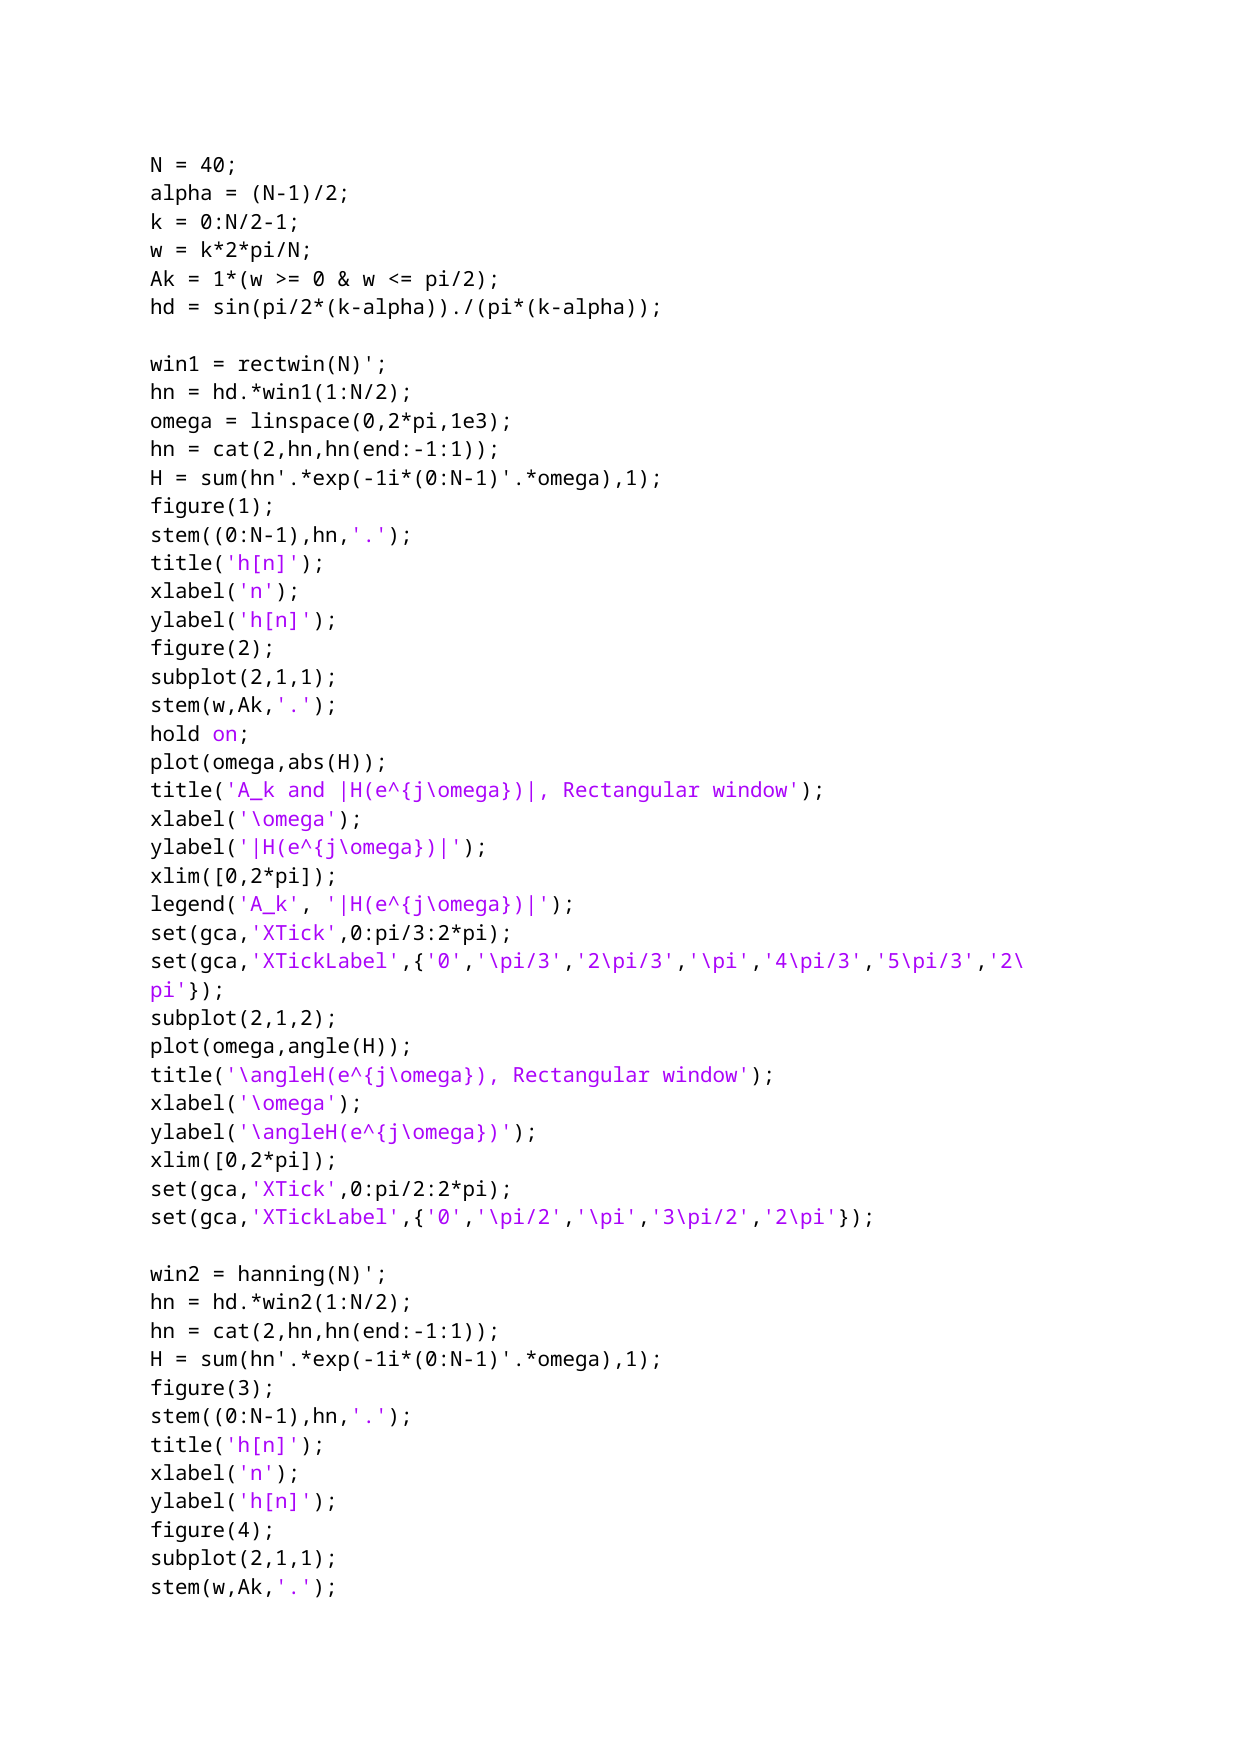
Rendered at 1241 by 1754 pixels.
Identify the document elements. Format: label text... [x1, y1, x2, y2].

text ylabel('|H(e^{j\omega})|'); [150, 832, 1090, 861]
text figure(4); [150, 1515, 1090, 1543]
text omega = linspace(0,2*pi,1e3); [150, 406, 1090, 434]
text ylabel('h[n]'); [150, 1487, 1090, 1515]
text H = sum(hn'.*exp(-1i*(0:N-1)'.*omega),1); [150, 463, 1090, 491]
text set(gca,'XTick',0:pi/2:2*pi); [150, 1174, 1090, 1202]
text hn = hd.*win1(1:N/2); [150, 377, 1090, 406]
text stem((0:N-1),hn,'.'); [150, 1401, 1090, 1430]
text win2 = hanning(N)'; [150, 1259, 1090, 1287]
text xlim([0,2*pi]); [150, 861, 1090, 889]
text subplot(2,1,1); [150, 1543, 1090, 1572]
text xlabel('\omega'); [150, 804, 1090, 832]
text figure(2); [150, 633, 1090, 662]
text hold on; [150, 719, 1090, 747]
text ylabel('\angleH(e^{j\omega})'); [150, 1117, 1090, 1145]
text xlabel('n'); [150, 1458, 1090, 1487]
text title('h[n]'); [150, 548, 1090, 577]
text hn = cat(2,hn,hn(end:-1:1)); [150, 1316, 1090, 1344]
text N = 40; [150, 150, 1090, 178]
text xlim([0,2*pi]); [150, 1145, 1090, 1174]
text H = sum(hn'.*exp(-1i*(0:N-1)'.*omega),1); [150, 1344, 1090, 1373]
text plot(omega,angle(H)); [150, 1032, 1090, 1060]
text w = k*2*pi/N; [150, 235, 1090, 264]
text figure(1); [150, 491, 1090, 520]
text figure(3); [150, 1373, 1090, 1401]
text title('A_k and |H(e^{j\omega})|, Rectangular window'); [150, 776, 1090, 804]
text title('h[n]'); [150, 1430, 1090, 1458]
text set(gca,'XTickLabel',{'0','\pi/3','2\pi/3','\pi','4\pi/3','5\pi/3','2\pi'}); [150, 946, 1090, 1003]
text xlabel('n'); [150, 577, 1090, 605]
text legend('A_k', '|H(e^{j\omega})|'); [150, 889, 1090, 918]
text stem(w,Ak,'.'); [150, 1572, 1090, 1600]
text title('\angleH(e^{j\omega}), Rectangular window'); [150, 1060, 1090, 1088]
text ylabel('h[n]'); [150, 605, 1090, 633]
text subplot(2,1,1); [150, 662, 1090, 690]
text stem(w,Ak,'.'); [150, 690, 1090, 719]
text xlabel('\omega'); [150, 1088, 1090, 1117]
text set(gca,'XTickLabel',{'0','\pi/2','\pi','3\pi/2','2\pi'}); [150, 1202, 1090, 1231]
text subplot(2,1,2); [150, 1003, 1090, 1032]
text alpha = (N-1)/2; [150, 178, 1090, 207]
text Ak = 1*(w >= 0 & w <= pi/2); [150, 264, 1090, 292]
text k = 0:N/2-1; [150, 207, 1090, 235]
text win1 = rectwin(N)'; [150, 349, 1090, 377]
text hd = sin(pi/2*(k-alpha))./(pi*(k-alpha)); [150, 292, 1090, 321]
text stem((0:N-1),hn,'.'); [150, 520, 1090, 548]
text set(gca,'XTick',0:pi/3:2*pi); [150, 918, 1090, 946]
text plot(omega,abs(H)); [150, 747, 1090, 776]
text hn = hd.*win2(1:N/2); [150, 1287, 1090, 1316]
text hn = cat(2,hn,hn(end:-1:1)); [150, 434, 1090, 463]
